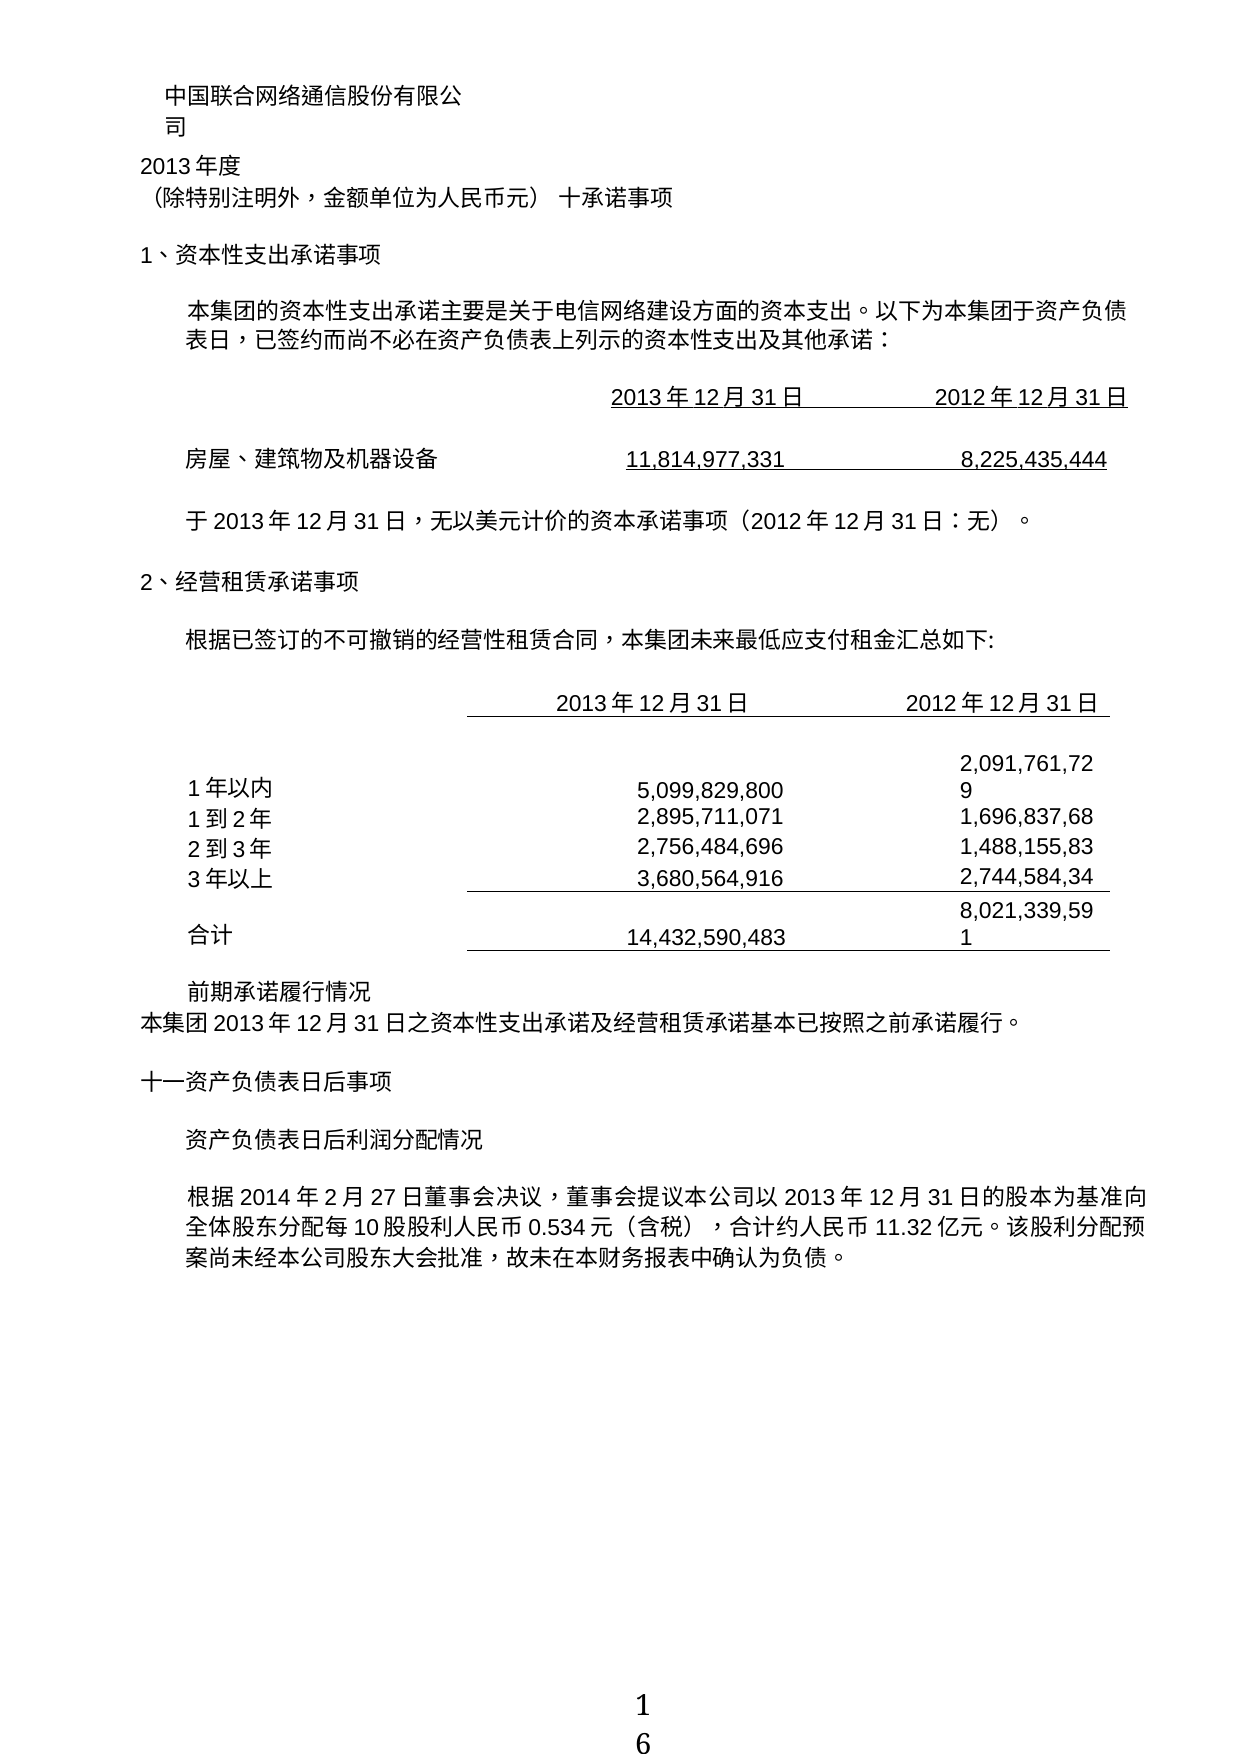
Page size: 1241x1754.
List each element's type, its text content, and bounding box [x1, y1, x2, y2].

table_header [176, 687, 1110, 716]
text 2013年12月31日 2012年12月31日 [140, 381, 1128, 412]
text 根据已签订的不可撤销的经营性租赁合同，本集团未来最低应支付租金汇总如下: [140, 624, 1147, 656]
text 房屋、建筑物及机器设备 11,814,977,331 8,225,435,444 [140, 443, 1147, 475]
text 于2013年12月31日，无以美元计价的资本承诺事项（2012年12月31日：无）。 [140, 506, 1147, 535]
text 1、资本性支出承诺事项 [140, 240, 1147, 269]
text 资产负债表日后利润分配情况 [140, 1124, 1147, 1154]
text 十一资产负债表日后事项 [140, 1066, 1147, 1097]
text 本集团的资本性支出承诺主要是关于电信网络建设方面的资本支出。以下为本集团于资产负债 表日，已签约而尚不必在资产负债表上列示的资本性支出及其他承诺： [186, 296, 1147, 354]
text （除特别注明外，金额单位为人民币元） 十承诺事项 [140, 182, 1147, 213]
text 本集团2013年12月31日之资本性支出承诺及经营租赁承诺基本已按照之前承诺履行。 [140, 1007, 1147, 1039]
text 2013年度 [140, 150, 1147, 182]
text 2、经营租赁承诺事项 [140, 566, 1147, 597]
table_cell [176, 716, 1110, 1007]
text 根据2014年2月27日董事会决议，董事会提议本公司以2013年12月31日的股本为基准向 全体股东分配每10股股利人民币0.534元（含税），合计约人民币11.32亿元。该股利分配预 案尚未经本公司股东大会批准，故未在本财务报表中确认为负债。 [186, 1181, 1147, 1272]
